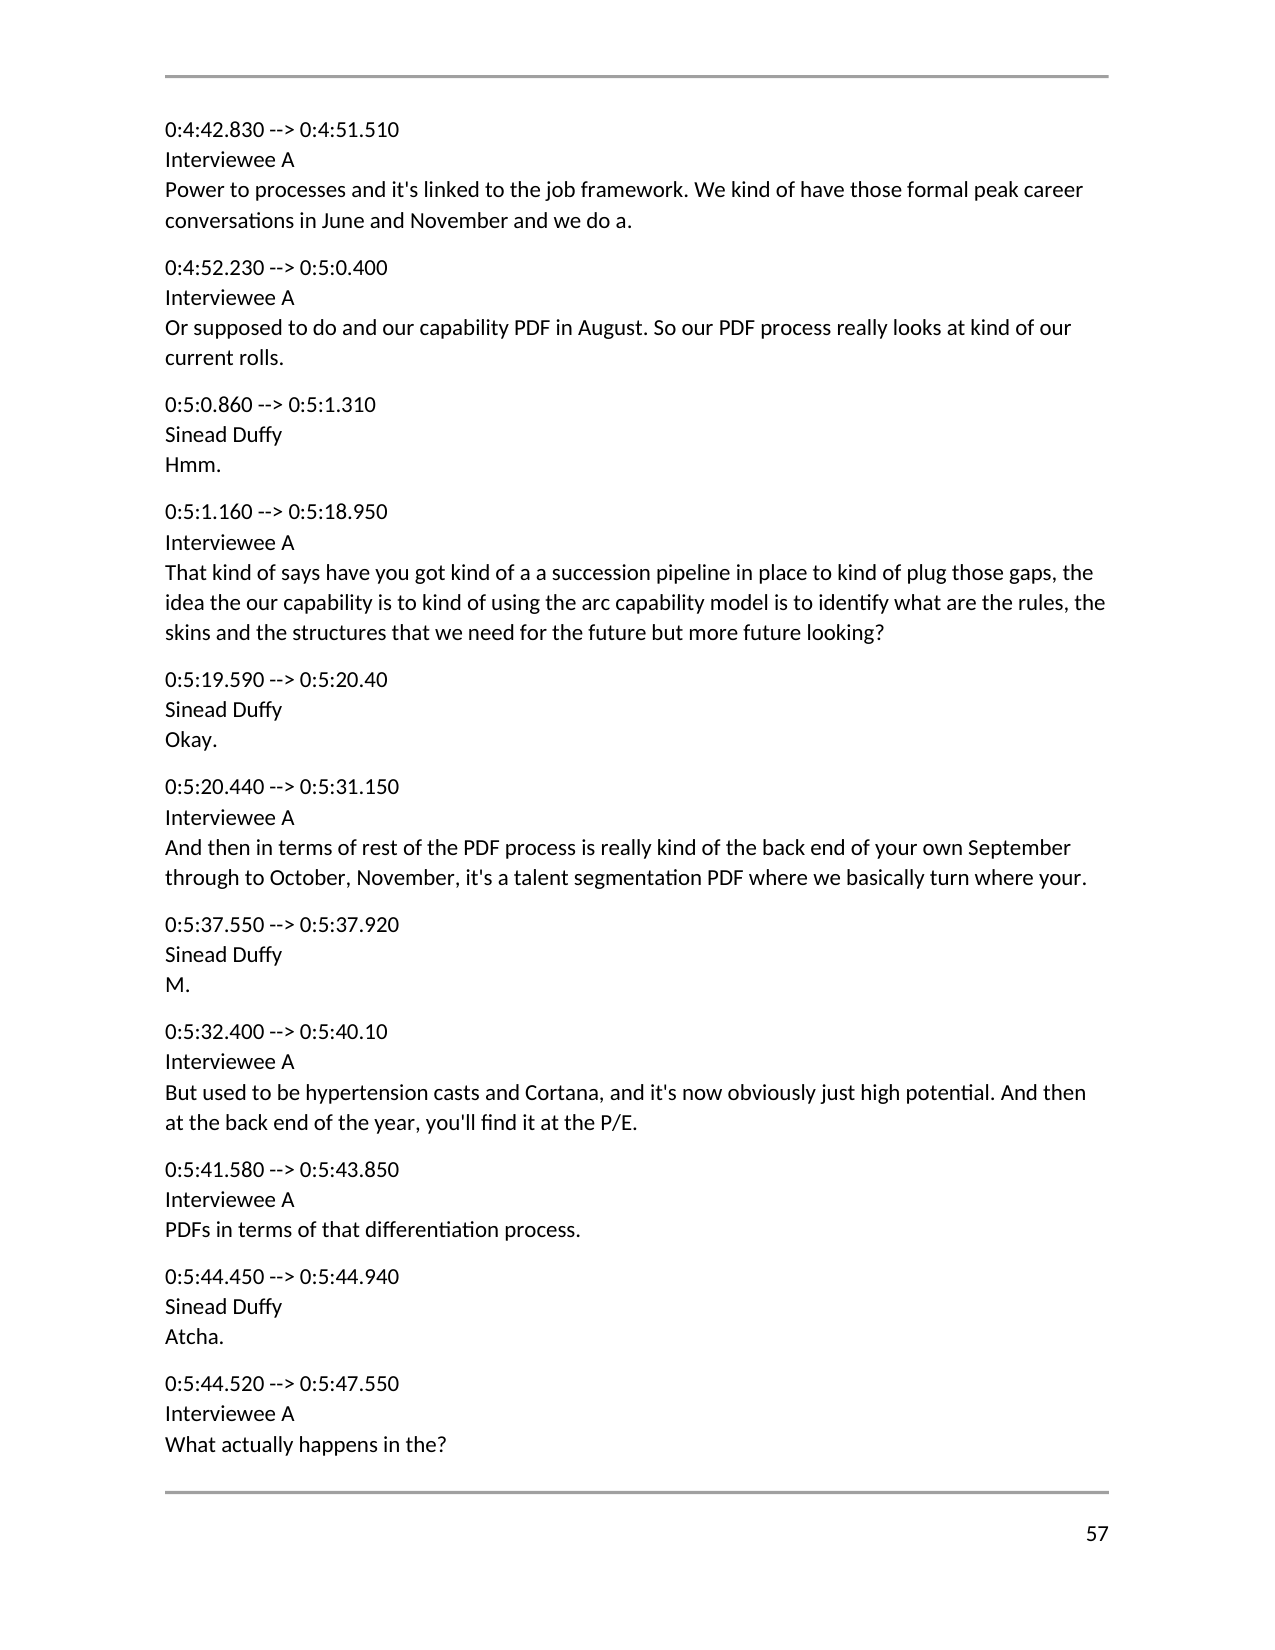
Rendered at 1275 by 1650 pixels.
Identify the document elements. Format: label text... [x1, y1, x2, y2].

text 0:5:37.550 --> 0:5:37.920 Sinead Duffy M. [165, 910, 1109, 998]
text 0:5:41.580 --> 0:5:43.850 Interviewee A PDFs in terms of that differentiation process. [165, 1155, 1109, 1243]
text 0:5:0.860 --> 0:5:1.310 Sinead Duffy Hmm. [165, 390, 1109, 478]
text 0:5:1.160 --> 0:5:18.950 Interviewee A That kind of says have you got kind of a a succession pipeline in place to kind of plug those gaps, the idea the our capability is to kind of using the arc capability model is to identify what are the rules, the skins and the structures that we need for the future but more future looking? [165, 497, 1109, 646]
text 0:5:32.400 --> 0:5:40.10 Interviewee A But used to be hypertension casts and Cortana, and it's now obviously just high potential. And then at the back end of the year, you'll find it at the P/E. [165, 1017, 1109, 1136]
text 0:4:52.230 --> 0:5:0.400 Interviewee A Or supposed to do and our capability PDF in August. So our PDF process really looks at kind of our current rolls. [165, 253, 1109, 371]
text 0:5:19.590 --> 0:5:20.40 Sinead Duffy Okay. [165, 665, 1109, 753]
text 0:5:20.440 --> 0:5:31.150 Interviewee A And then in terms of rest of the PDF process is really kind of the back end of your own September through to October, November, it's a talent segmentation PDF where we basically turn where your. [165, 772, 1109, 891]
text 0:5:44.520 --> 0:5:47.550 Interviewee A What actually happens in the? [165, 1369, 1109, 1458]
text 0:4:42.830 --> 0:4:51.510 Interviewee A Power to processes and it's linked to the job framework. We kind of have those formal peak career conversations in June and November and we do a. [165, 115, 1109, 234]
text 0:5:44.450 --> 0:5:44.940 Sinead Duffy Atcha. [165, 1262, 1109, 1350]
